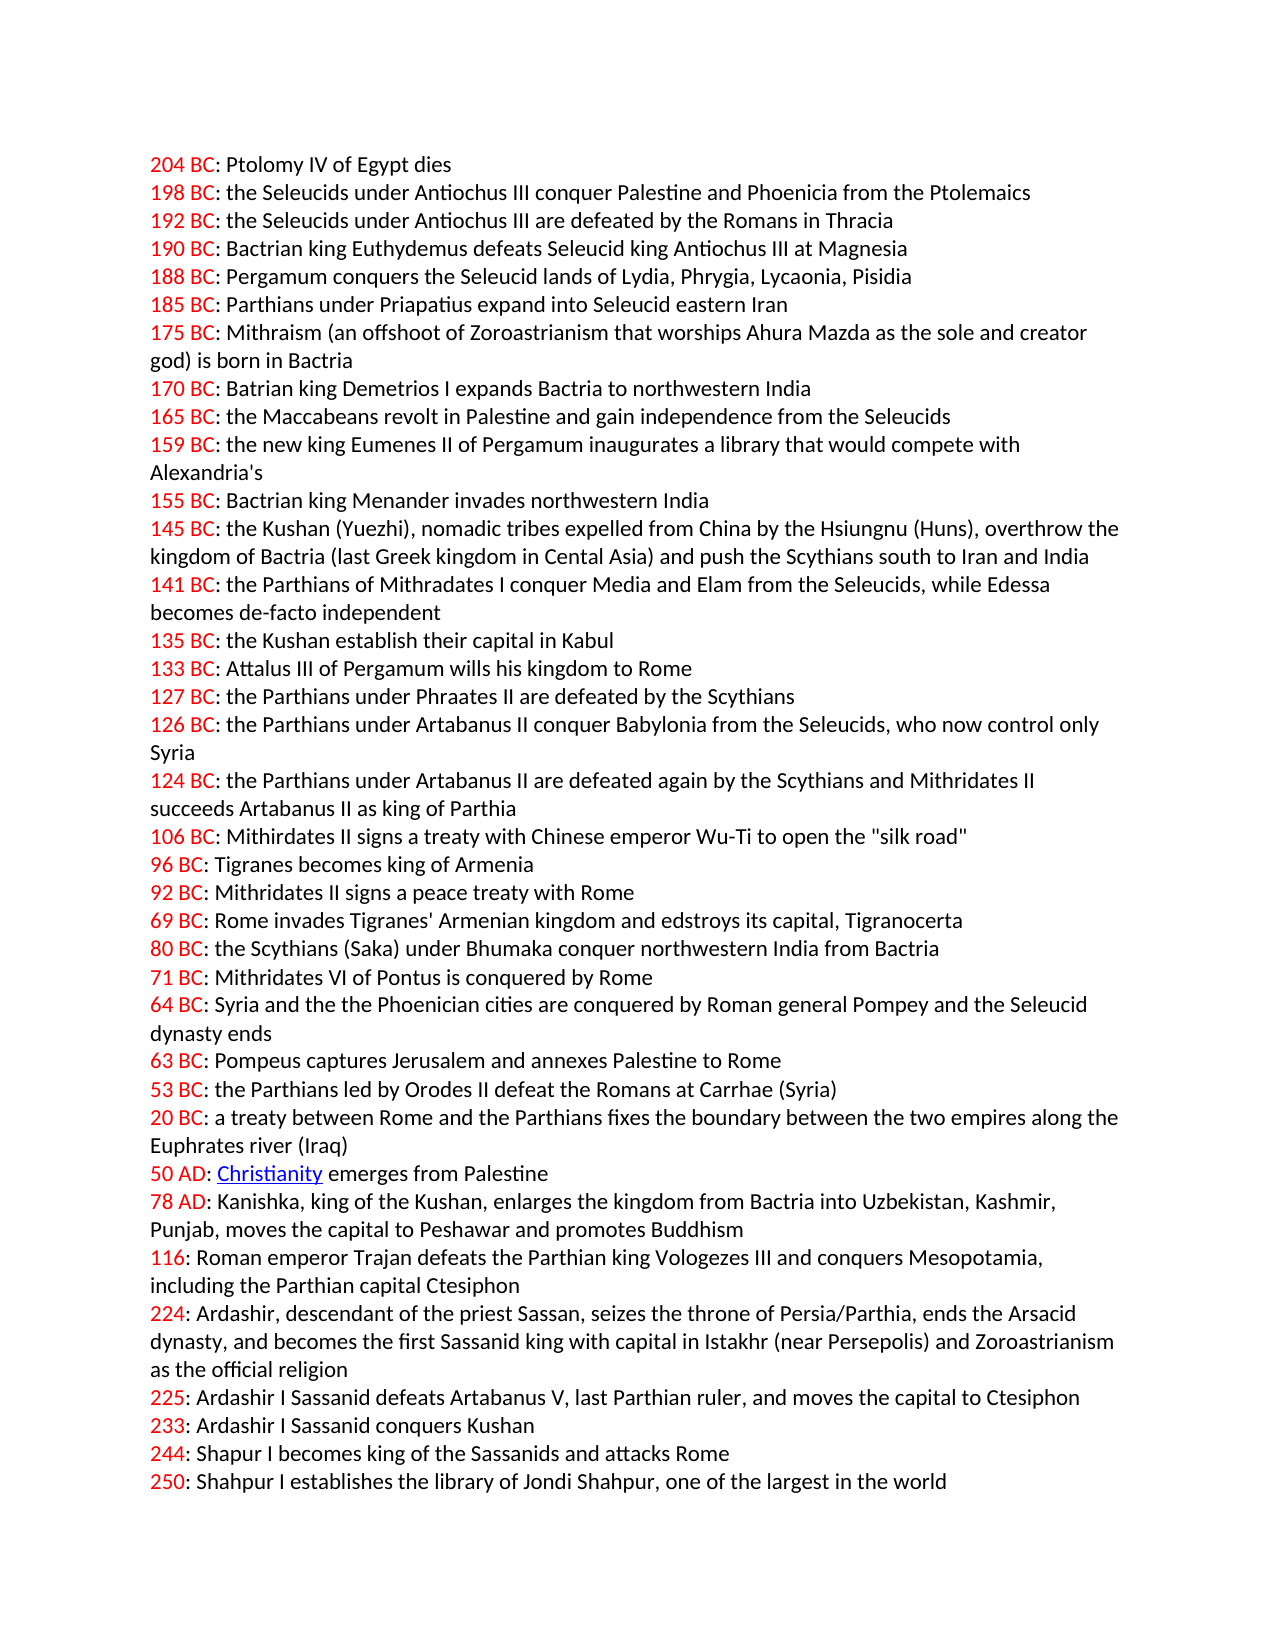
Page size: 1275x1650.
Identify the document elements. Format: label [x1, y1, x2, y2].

text [150, 150, 1125, 1495]
